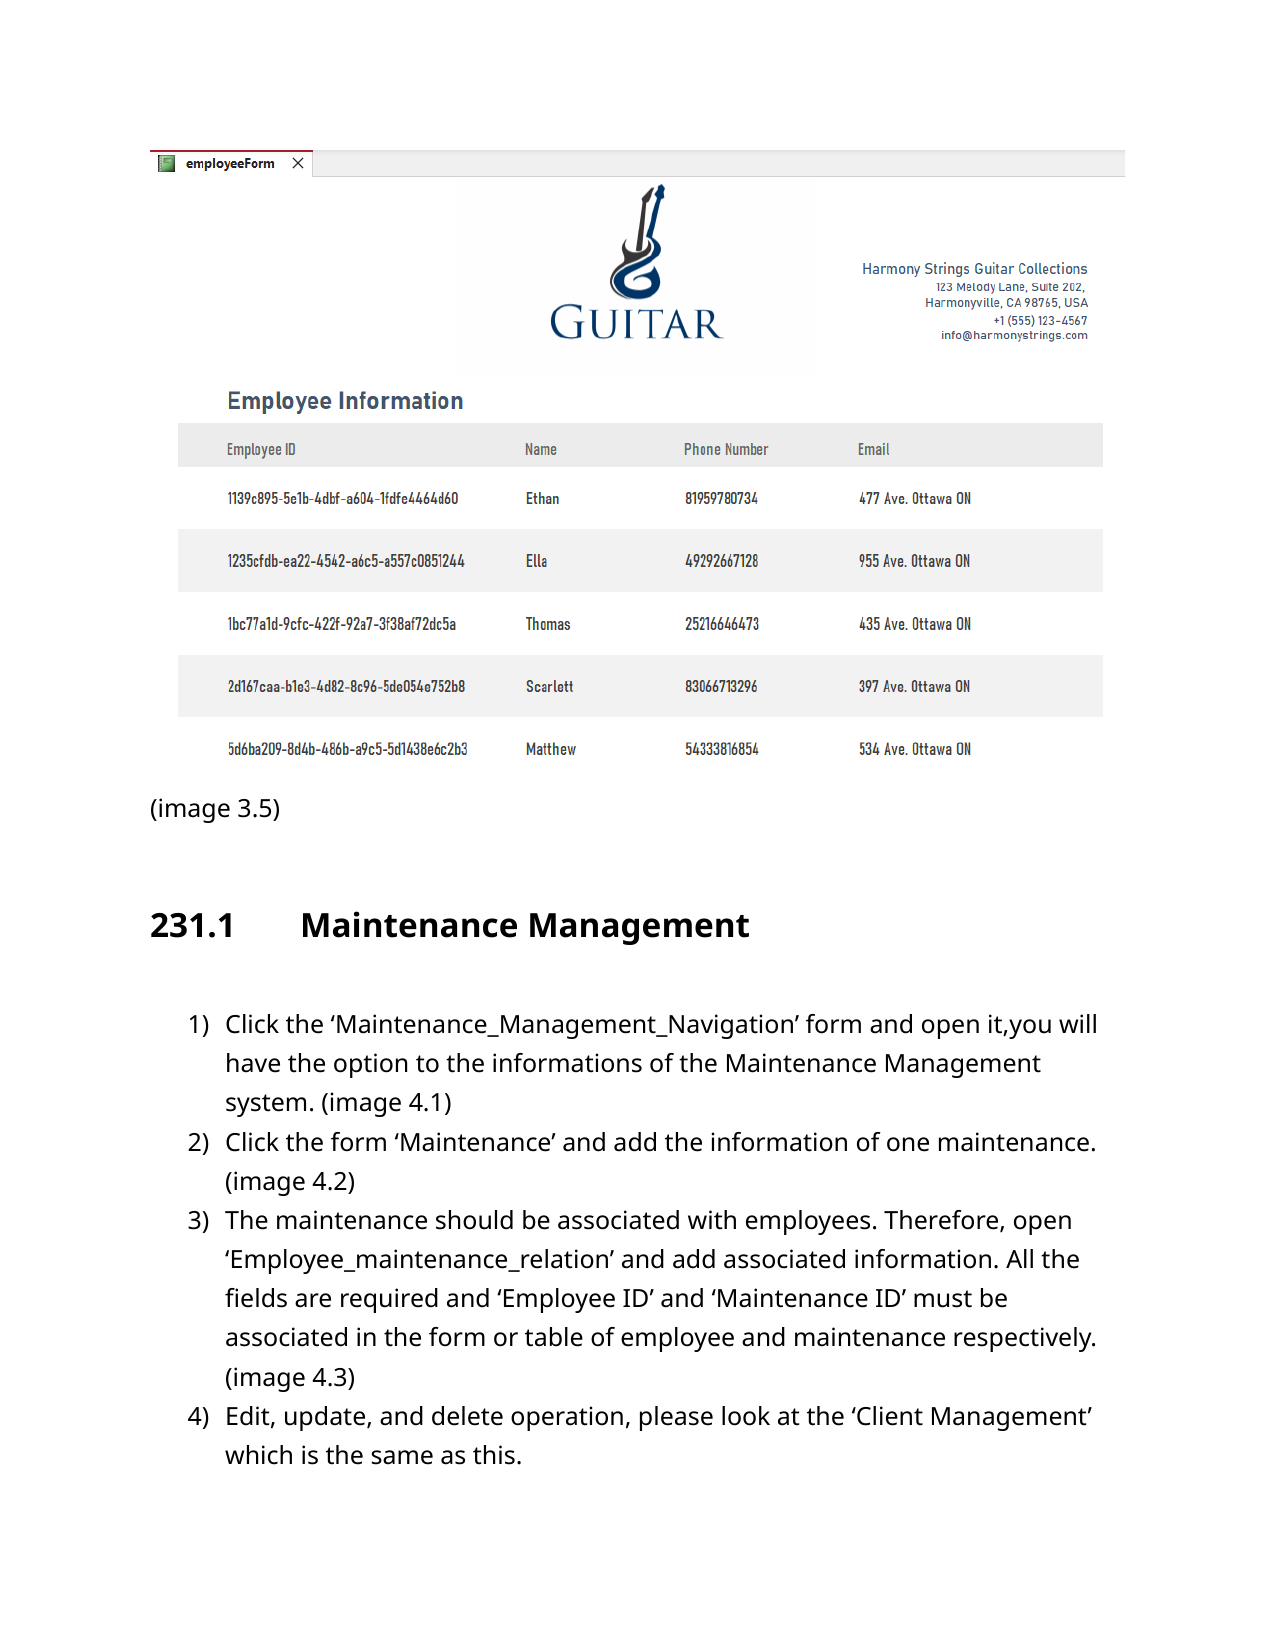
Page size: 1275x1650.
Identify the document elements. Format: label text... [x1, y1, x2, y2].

text (image 3.5) [150, 791, 1125, 825]
list Click the form ‘Maintenance’ and add the information of one maintenance. (image 4.2) [187, 1124, 1125, 1197]
list Edit, update, and delete operation, please look at the ‘Client Management’ which is the same as this. [187, 1398, 1125, 1472]
list The maintenance should be associated with employees. Therefore, open ‘Employee_maintenance_relation’ and add associated information. All the fields are required and ‘Employee ID’ and ‘Maintenance ID’ must be associated in the form or table of employee and maintenance respectively. (image 4.3) [187, 1202, 1125, 1393]
list Click the ‘Maintenance_Management_Navigation’ form and open it,you will have the option to the informations of the Maintenance Management system. (image 4.1) [187, 1007, 1125, 1119]
picture [150, 150, 1125, 769]
list Maintenance Management [150, 902, 1125, 948]
